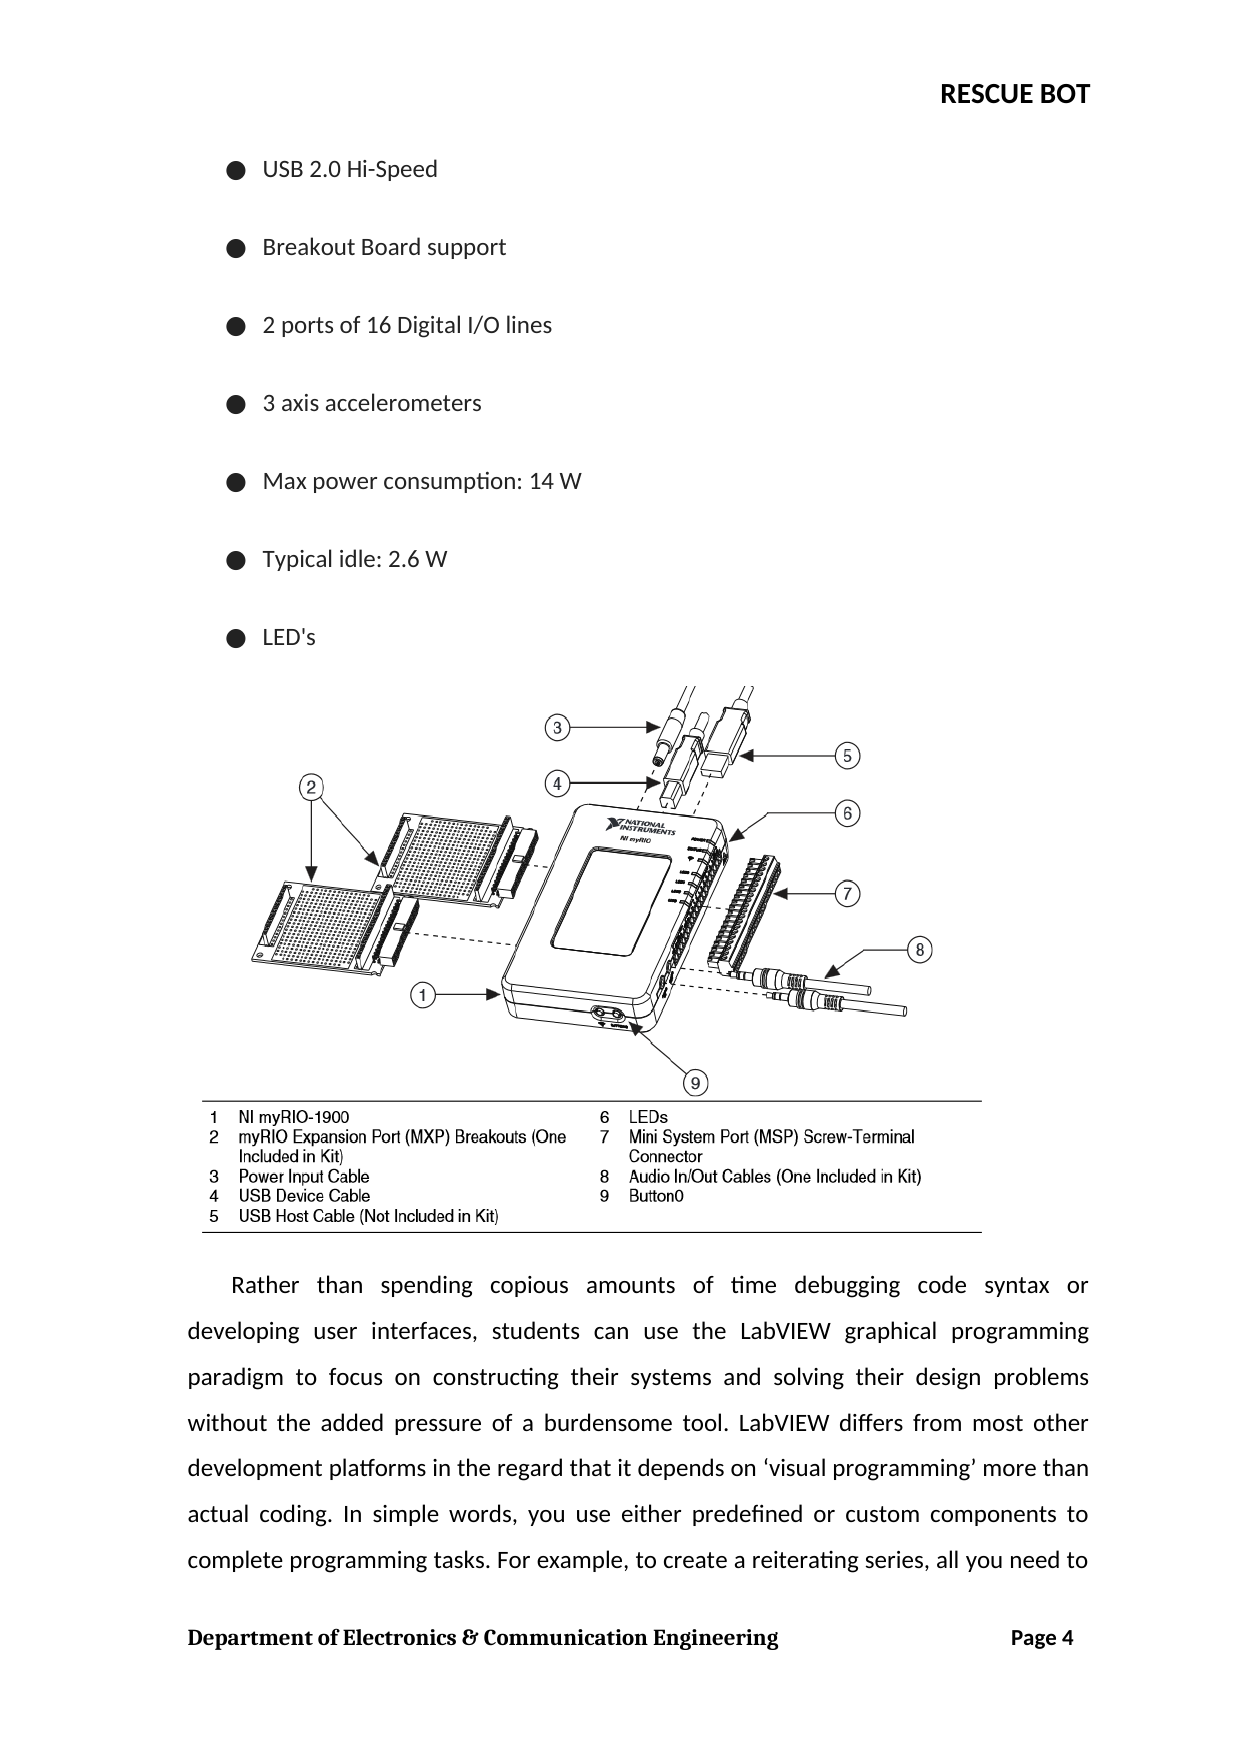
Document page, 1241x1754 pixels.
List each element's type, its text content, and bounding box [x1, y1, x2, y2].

list 3 axis accelerometers [225, 374, 1090, 426]
list Typical idle: 2.6 W [225, 530, 1090, 582]
list Breakout Board support [225, 219, 1090, 270]
list 2 ports of 16 Digital I/O lines [225, 297, 1090, 348]
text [187, 1269, 1090, 1574]
list LED's [225, 608, 1090, 659]
list Max power consumption: 14 W [225, 452, 1090, 504]
picture [187, 686, 999, 1239]
list USB 2.0 Hi-Speed [225, 141, 1090, 192]
